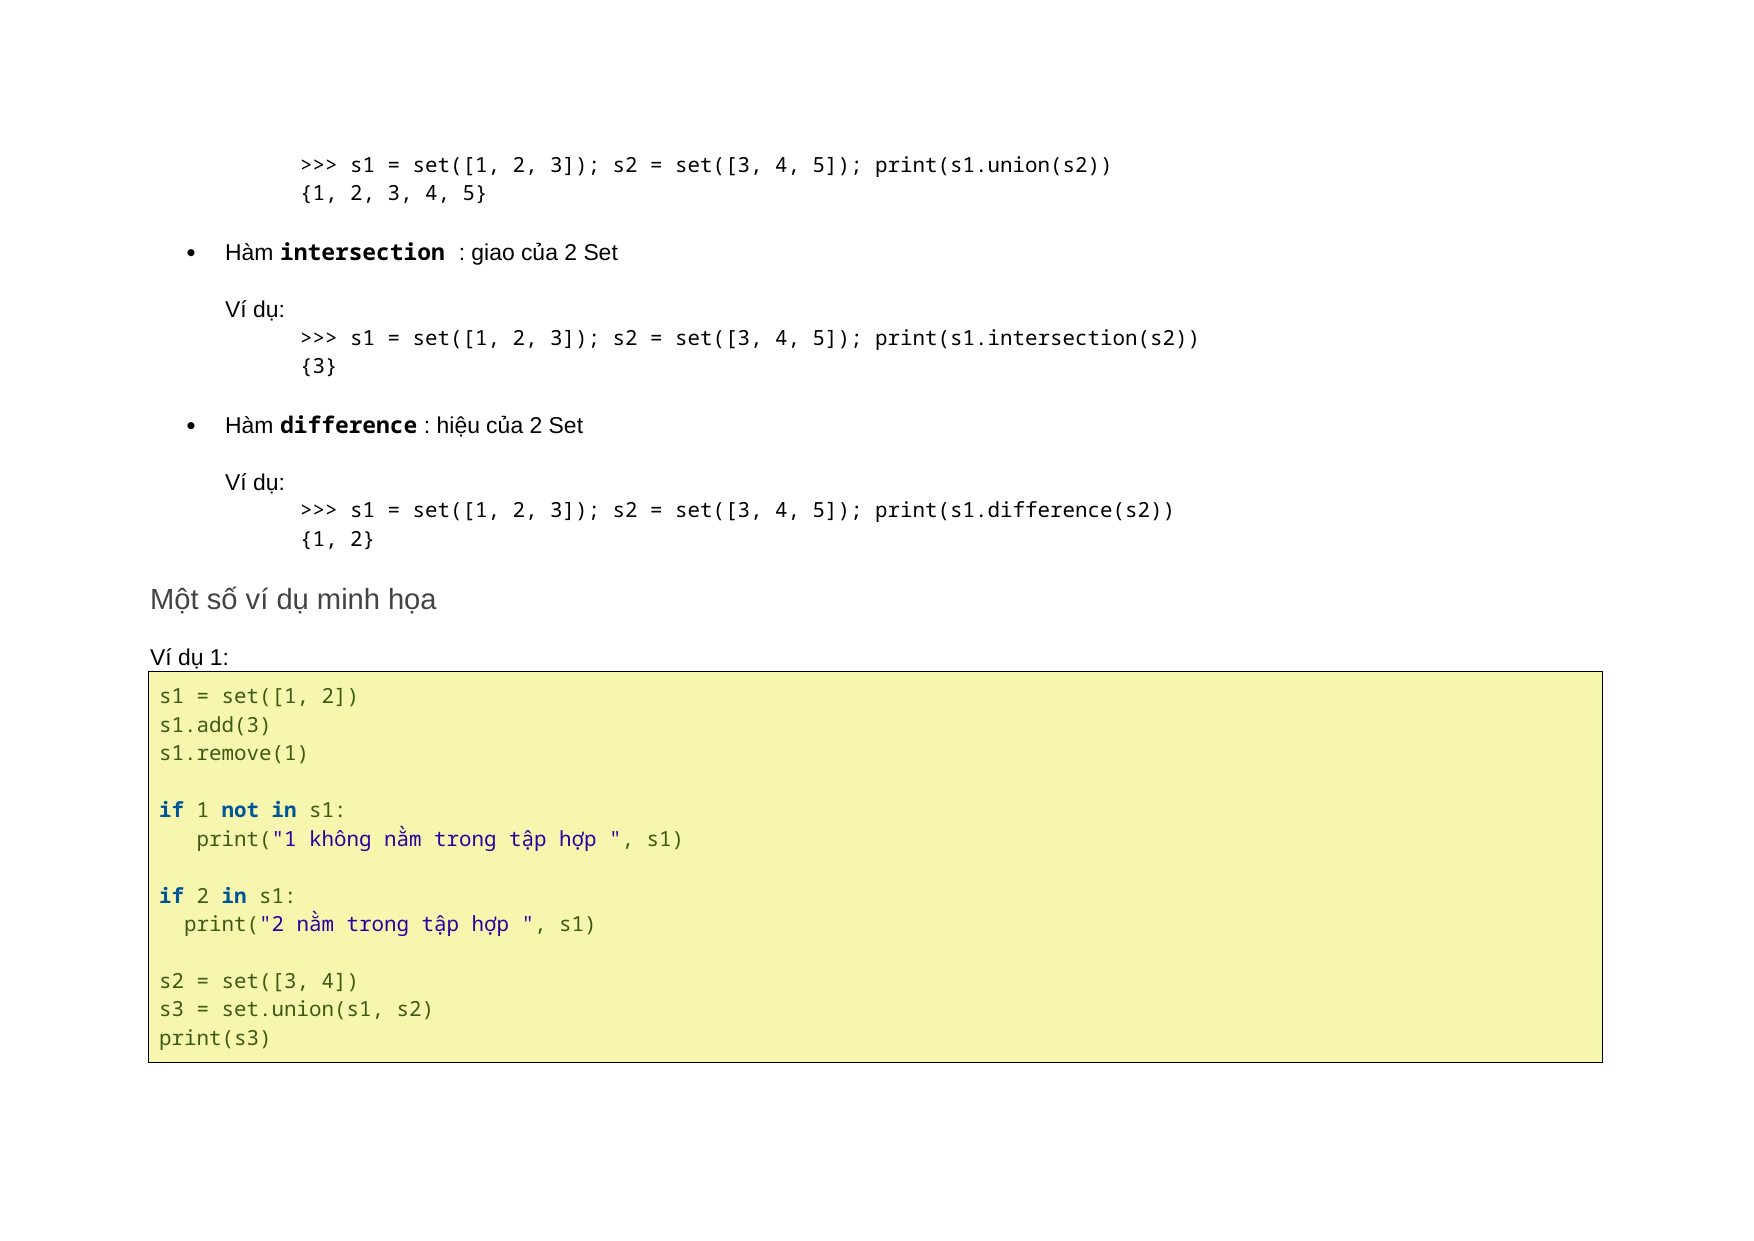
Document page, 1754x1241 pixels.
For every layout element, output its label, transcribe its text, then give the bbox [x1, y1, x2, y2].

text {1, 2} [300, 524, 1604, 552]
text Ví dụ: [225, 469, 1604, 496]
list Hàm difference : hiệu của 2 Set [187, 409, 1604, 440]
text >>> s1 = set([1, 2, 3]); s2 = set([3, 4, 5]); print(s1.intersection(s2)) [300, 323, 1604, 351]
text Ví dụ: [225, 296, 1604, 323]
text Một số ví dụ minh họa [150, 582, 1604, 615]
text {3} [300, 351, 1604, 380]
text Ví dụ 1: [150, 644, 1604, 671]
text >>> s1 = set([1, 2, 3]); s2 = set([3, 4, 5]); print(s1.union(s2)) [300, 150, 1604, 178]
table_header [149, 672, 1602, 1062]
text >>> s1 = set([1, 2, 3]); s2 = set([3, 4, 5]); print(s1.difference(s2)) [300, 496, 1604, 524]
list Hàm intersection : giao của 2 Set [187, 236, 1604, 267]
text {1, 2, 3, 4, 5} [300, 178, 1604, 207]
